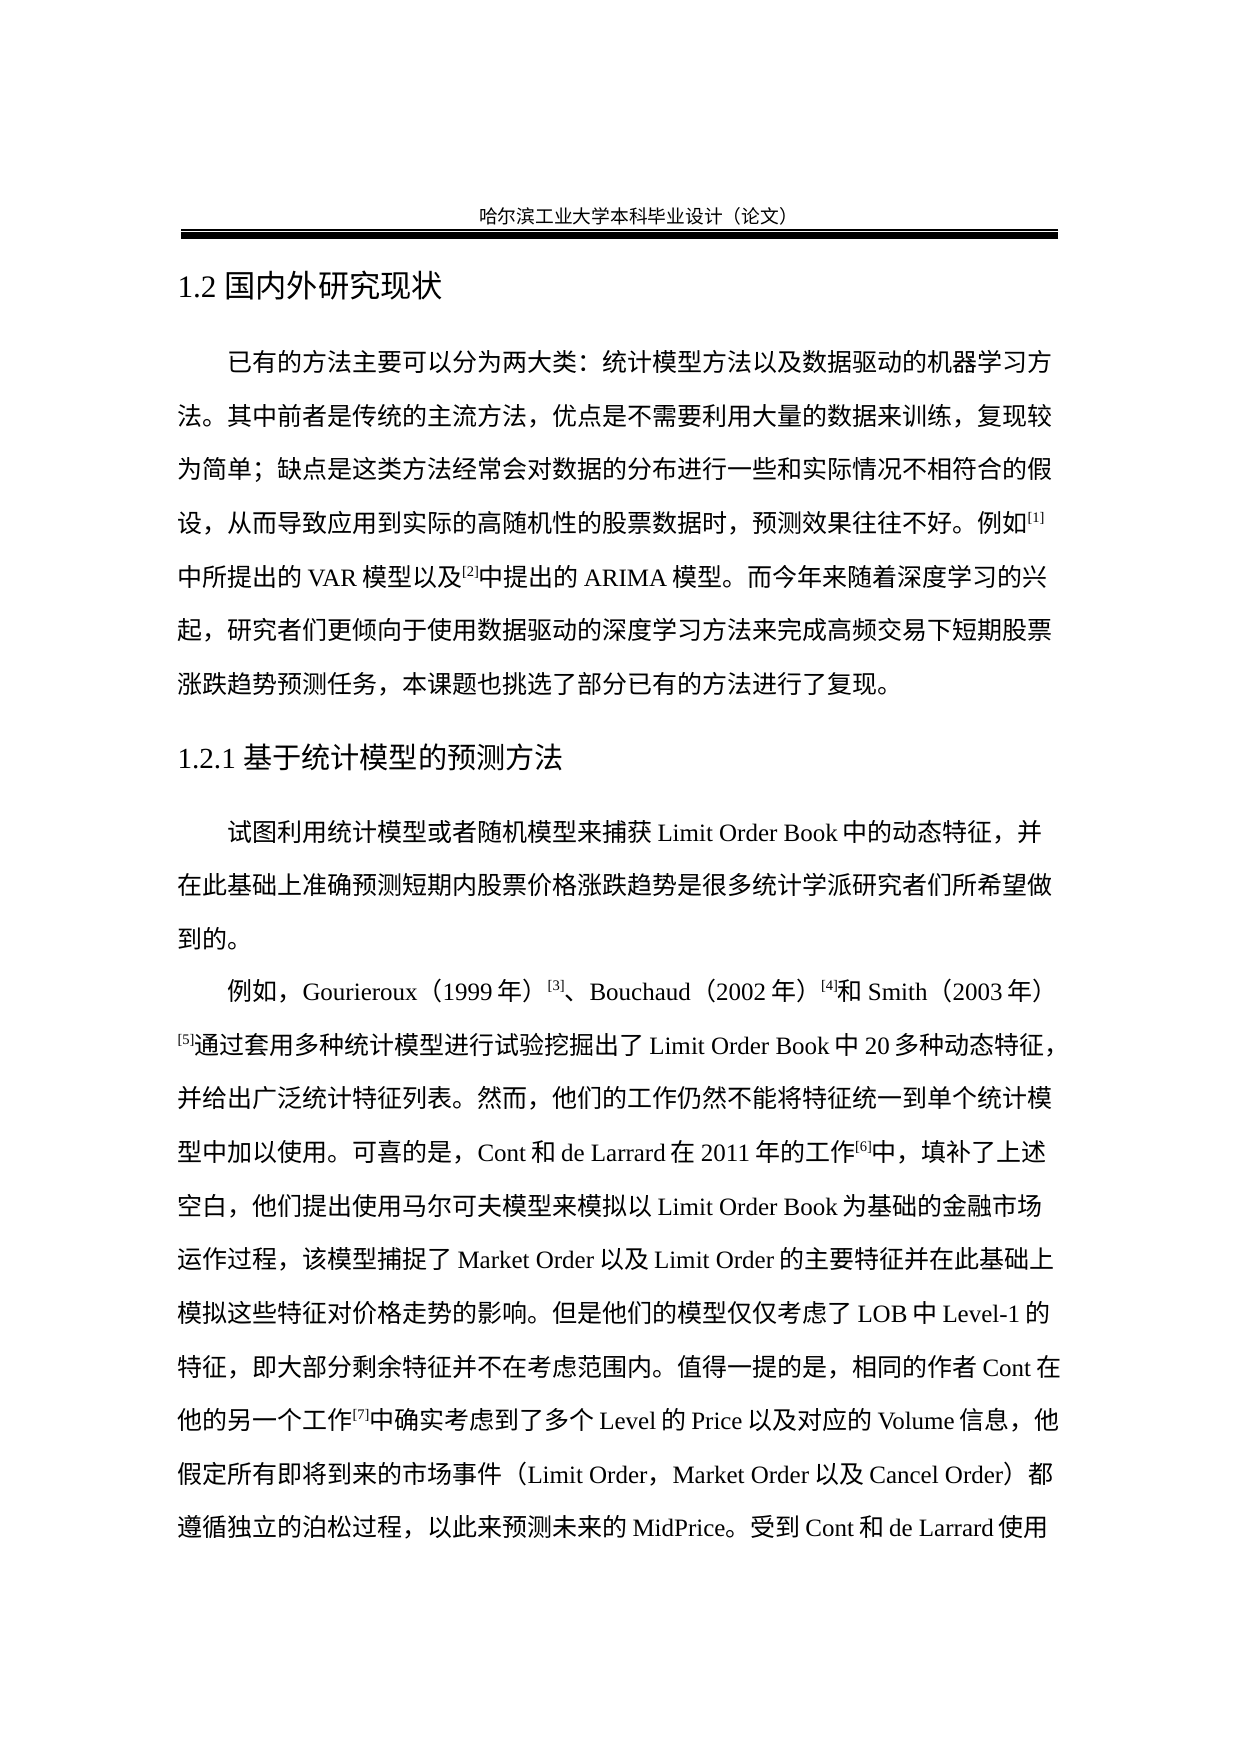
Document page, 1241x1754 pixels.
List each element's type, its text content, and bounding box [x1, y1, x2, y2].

text 试图利用统计模型或者随机模型来捕获Limit Order Book中的动态特征，并在此基础上准确预测短期内股票价格涨跌趋势是很多统计学派研究者们所希望做到的。 [177, 809, 1063, 959]
subtitle 1.2 国内外研究现状 [177, 261, 1063, 307]
subtitle 1.2.1 基于统计模型的预测方法 [177, 734, 1063, 777]
text 已有的方法主要可以分为两大类：统计模型方法以及数据驱动的机器学习方法。其中前者是传统的主流方法，优点是不需要利用大量的数据来训练，复现较为简单；缺点是这类方法经常会对数据的分布进行一些和实际情况不相符合的假设，从而导致应用到实际的高随机性的股票数据时，预测效果往往不好。例如[1]中所提出的VAR模型以及[2]中提出的ARIMA模型。而今年来随着深度学习的兴起，研究者们更倾向于使用数据驱动的深度学习方法来完成高频交易下短期股票涨跌趋势预测任务，本课题也挑选了部分已有的方法进行了复现。 [177, 339, 1063, 704]
